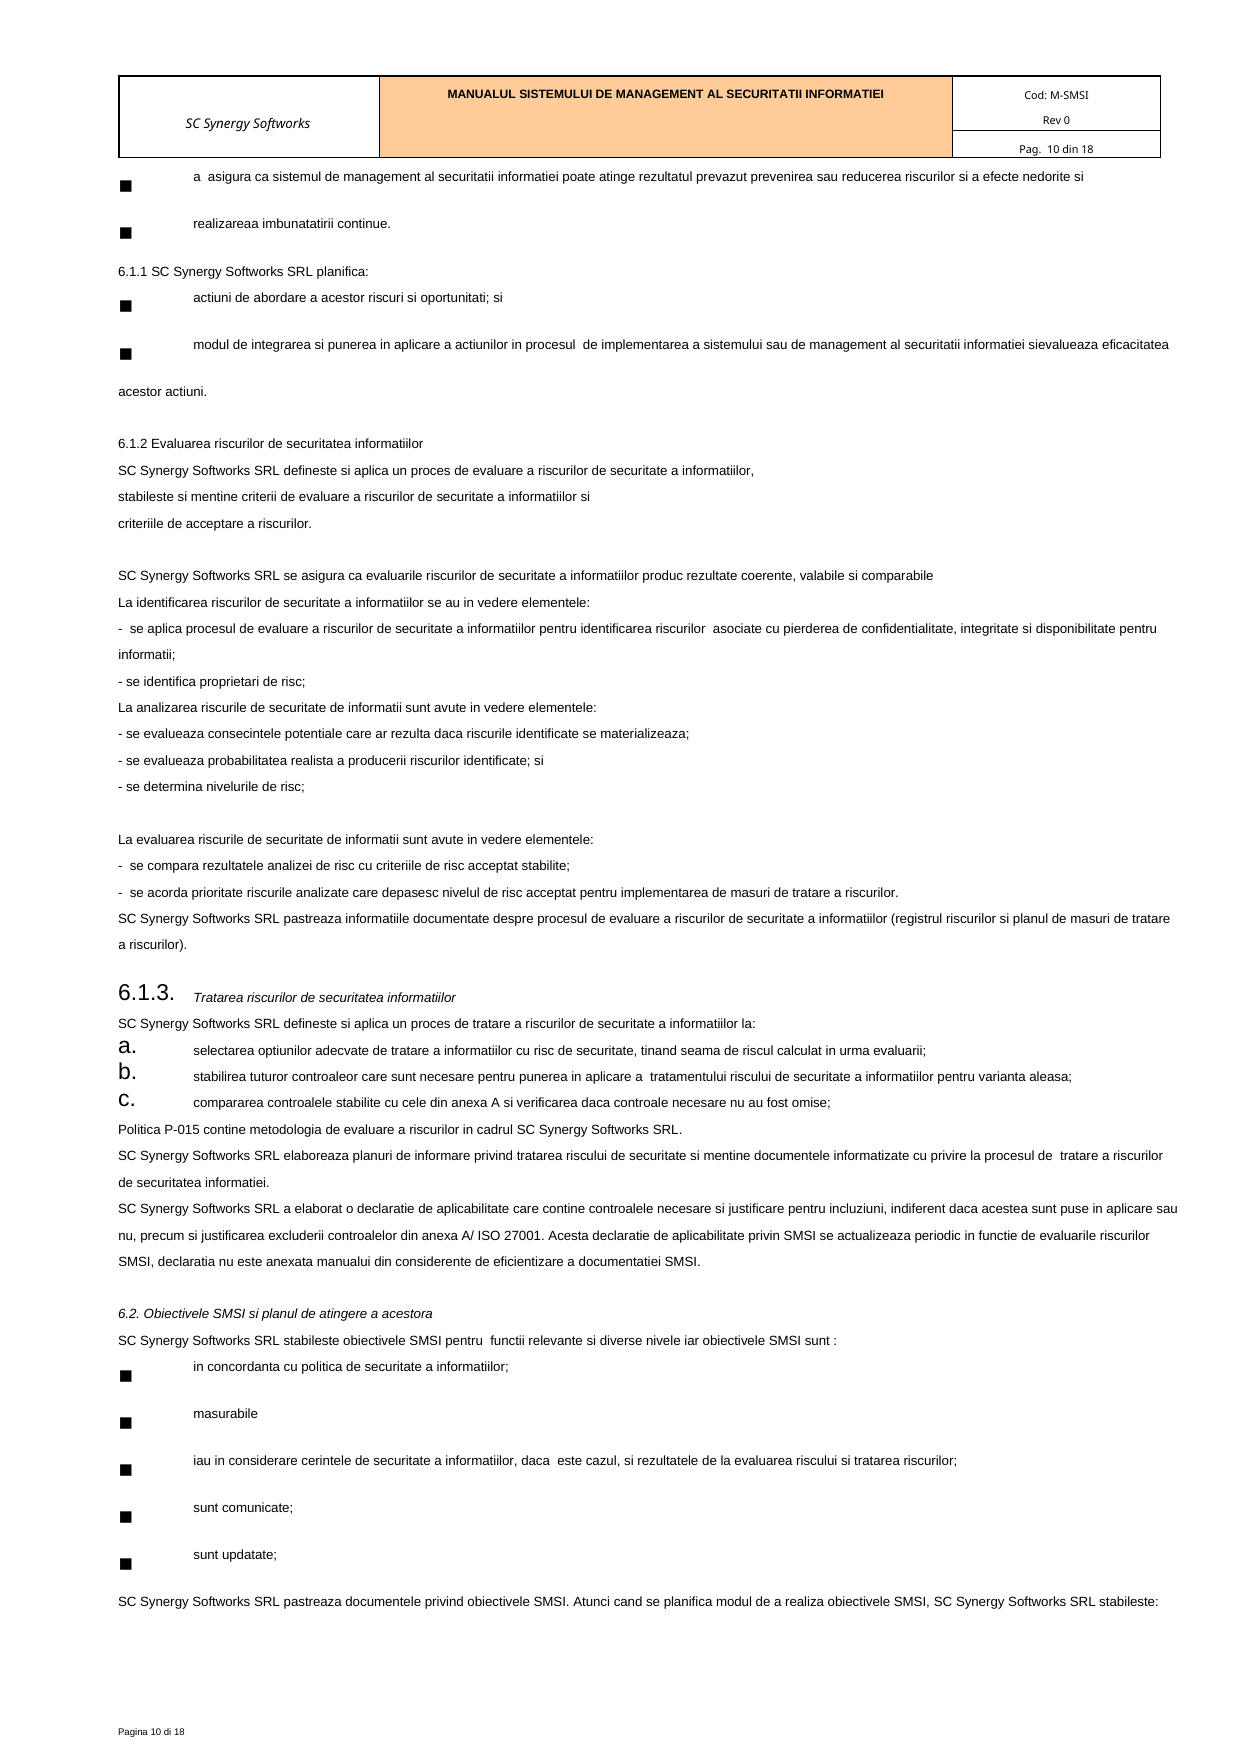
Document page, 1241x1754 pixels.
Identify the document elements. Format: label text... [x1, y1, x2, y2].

text criteriile de acceptare a riscurilor. [118, 505, 1181, 531]
text - se evalueaza consecintele potentiale care ar rezulta daca riscurile identificate se materializeaza; [118, 716, 1181, 742]
list iau in considerare cerintele de securitate a informatiilor, daca este cazul, si rezultatele de la evaluarea riscului si tratarea riscurilor; [118, 1442, 1181, 1489]
text - se determina nivelurile de risc; [118, 768, 1181, 794]
text - se aplica procesul de evaluare a riscurilor de securitate a informatiilor pentru identificarea riscurilor asociate cu pierderea de confidentialitate, integritate si disponibilitate pentru informatii; [118, 610, 1181, 663]
text SC Synergy Softworks SRL elaboreaza planuri de informare privind tratarea riscului de securitate si mentine documentele informatizate cu privire la procesul de tratare a riscurilor de securitatea informatiei. [118, 1137, 1181, 1190]
list sunt comunicate; [118, 1489, 1181, 1536]
text 6.1.1 SC Synergy Softworks SRL planifica: [118, 253, 1181, 279]
text SC Synergy Softworks SRL pastreaza informatiile documentate despre procesul de evaluare a riscurilor de securitate a informatiilor (registrul riscurilor si planul de masuri de tratare a riscurilor). [118, 900, 1181, 953]
text La analizarea riscurile de securitate de informatii sunt avute in vedere elementele: [118, 689, 1181, 716]
list masurabile [118, 1395, 1181, 1442]
text - se evalueaza probabilitatea realista a producerii riscurilor identificate; si [118, 742, 1181, 768]
text SC Synergy Softworks SRL pastreaza documentele privind obiectivele SMSI. Atunci cand se planifica modul de a realiza obiectivele SMSI, SC Synergy Softworks SRL stabileste: [118, 1583, 1181, 1610]
text SC Synergy Softworks SRL se asigura ca evaluarile riscurilor de securitate a informatiilor produc rezultate coerente, valabile si comparabile [118, 557, 1181, 584]
text SC Synergy Softworks SRL stabileste obiectivele SMSI pentru functii relevante si diverse nivele iar obiectivele SMSI sunt : [118, 1322, 1181, 1348]
list actiuni de abordare a acestor riscuri si oportunitati; si [118, 279, 1181, 326]
list compararea controalele stabilite cu cele din anexa A si verificarea daca controale necesare nu au fost omise; [118, 1084, 1181, 1111]
list realizareaa imbunatatirii continue. [118, 206, 1181, 252]
text 6.2. Obiectivele SMSI si planul de atingere a acestora [118, 1296, 1181, 1322]
list stabilirea tuturor controaleor care sunt necesare pentru punerea in aplicare a tratamentului riscului de securitate a informatiilor pentru varianta aleasa; [118, 1058, 1181, 1084]
text - se compara rezultatele analizei de risc cu criteriile de risc acceptat stabilite; [118, 847, 1181, 874]
text SC Synergy Softworks SRL a elaborat o declaratie de aplicabilitate care contine controalele necesare si justificare pentru incluziuni, indiferent daca acestea sunt puse in aplicare sau nu, precum si justificarea excluderii controalelor din anexa A/ ISO 27001. Acesta declaratie de aplicabilitate privin SMSI se actualizeaza periodic in functie de evaluarile riscurilor SMSI, declaratia nu este anexata manualui din considerente de eficientizare a documentatiei SMSI. [118, 1190, 1181, 1269]
list a asigura ca sistemul de management al securitatii informatiei poate atinge rezultatul prevazut prevenirea sau reducerea riscurilor si a efecte nedorite si [118, 158, 1181, 206]
list sunt updatate; [118, 1536, 1181, 1583]
list in concordanta cu politica de securitate a informatiilor; [118, 1348, 1181, 1395]
text La evaluarea riscurile de securitate de informatii sunt avute in vedere elementele: [118, 821, 1181, 847]
text SC Synergy Softworks SRL defineste si aplica un proces de evaluare a riscurilor de securitate a informatiilor, [118, 452, 1181, 478]
text stabileste si mentine criterii de evaluare a riscurilor de securitate a informatiilor si [118, 478, 1181, 505]
text 6.1.2 Evaluarea riscurilor de securitatea informatiilor [118, 426, 1181, 452]
text - se acorda prioritate riscurile analizate care depasesc nivelul de risc acceptat pentru implementarea de masuri de tratare a riscurilor. [118, 874, 1181, 900]
list modul de integrarea si punerea in aplicare a actiunilor in procesul de implementarea a sistemului sau de management al securitatii informatiei sievalueaza eficacitatea acestor actiuni. [118, 326, 1181, 399]
list Tratarea riscurilor de securitatea informatiilor [118, 979, 1181, 1006]
text Politica P-015 contine metodologia de evaluare a riscurilor in cadrul SC Synergy Softworks SRL. [118, 1111, 1181, 1137]
list selectarea optiunilor adecvate de tratare a informatiilor cu risc de securitate, tinand seama de riscul calculat in urma evaluarii; [118, 1032, 1181, 1058]
text SC Synergy Softworks SRL defineste si aplica un proces de tratare a riscurilor de securitate a informatiilor la: [118, 1006, 1181, 1032]
text - se identifica proprietari de risc; [118, 663, 1181, 689]
text La identificarea riscurilor de securitate a informatiilor se au in vedere elementele: [118, 584, 1181, 610]
